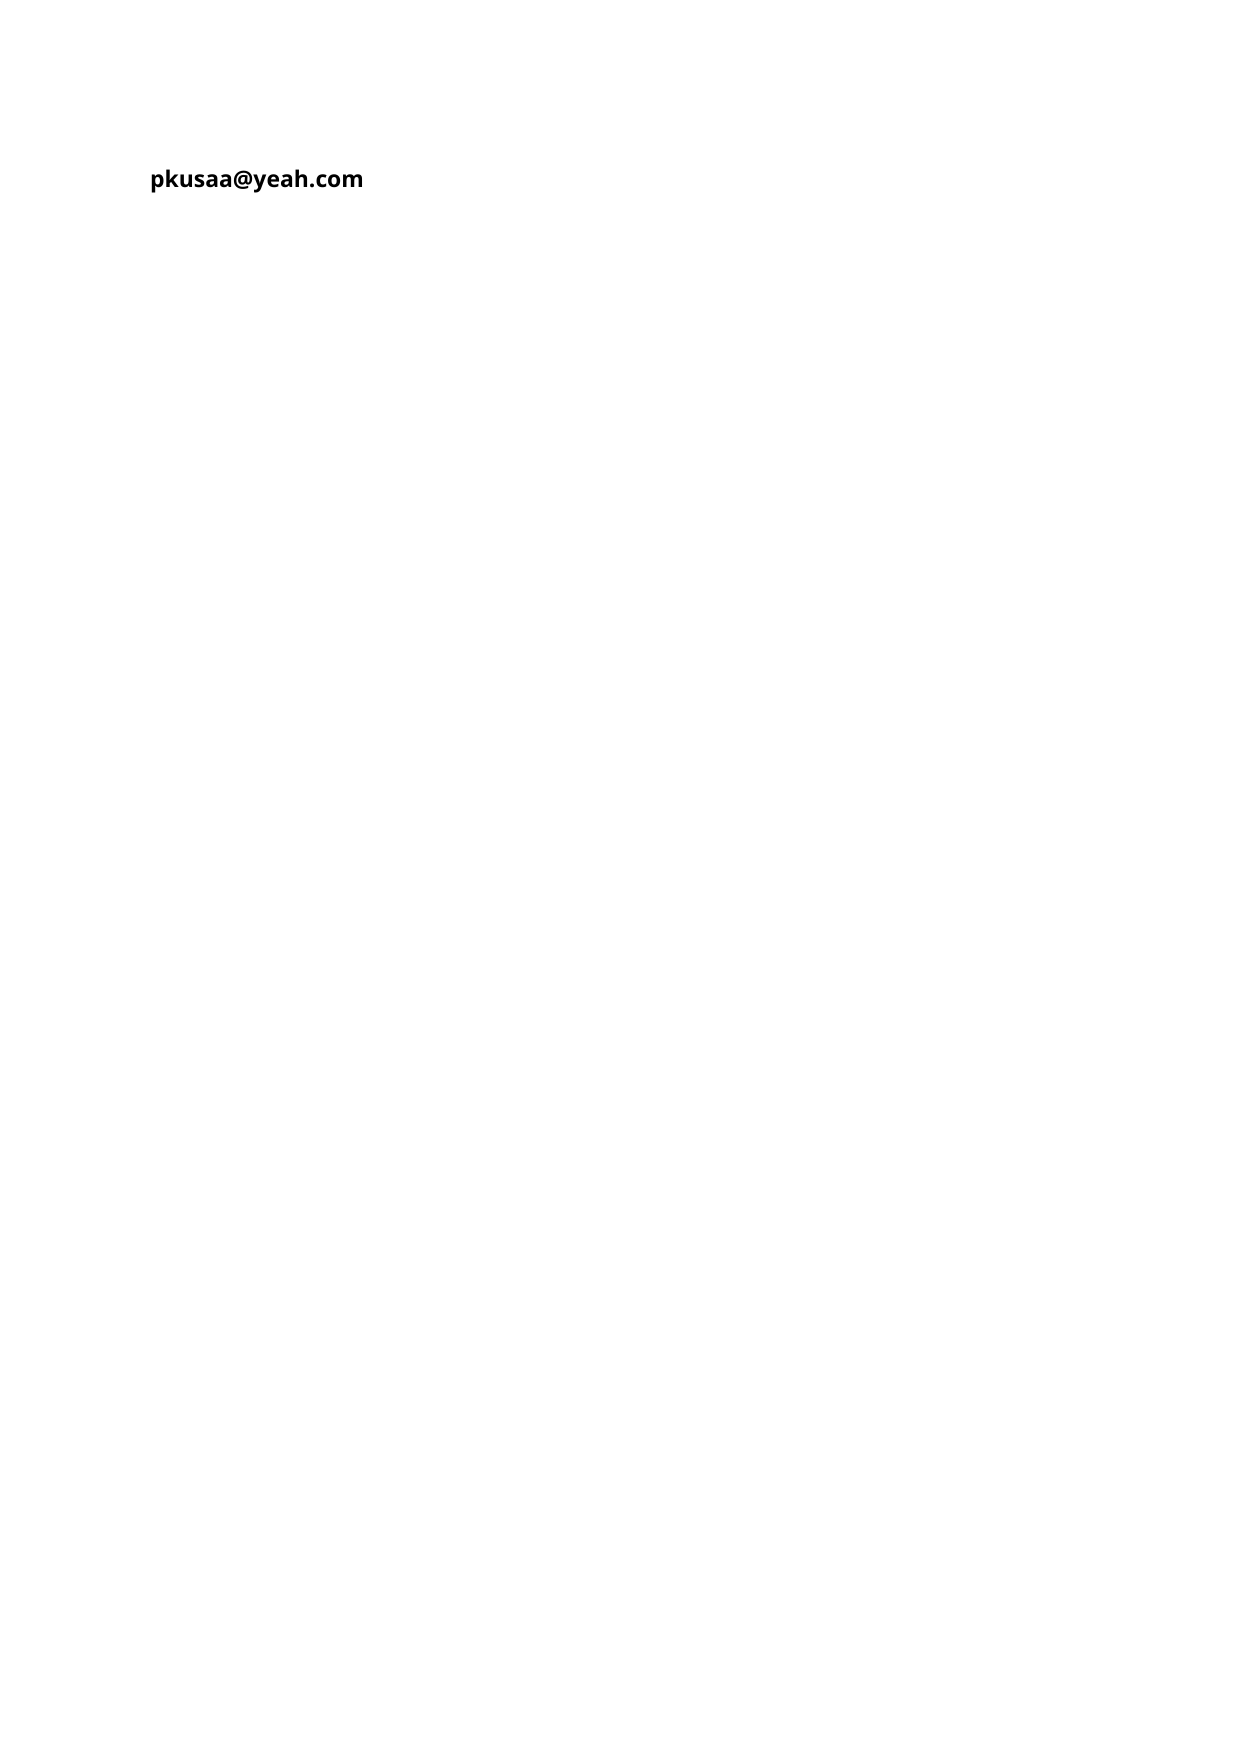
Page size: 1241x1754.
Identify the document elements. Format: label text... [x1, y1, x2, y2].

text pkusaa@yeah.com [150, 162, 1090, 194]
